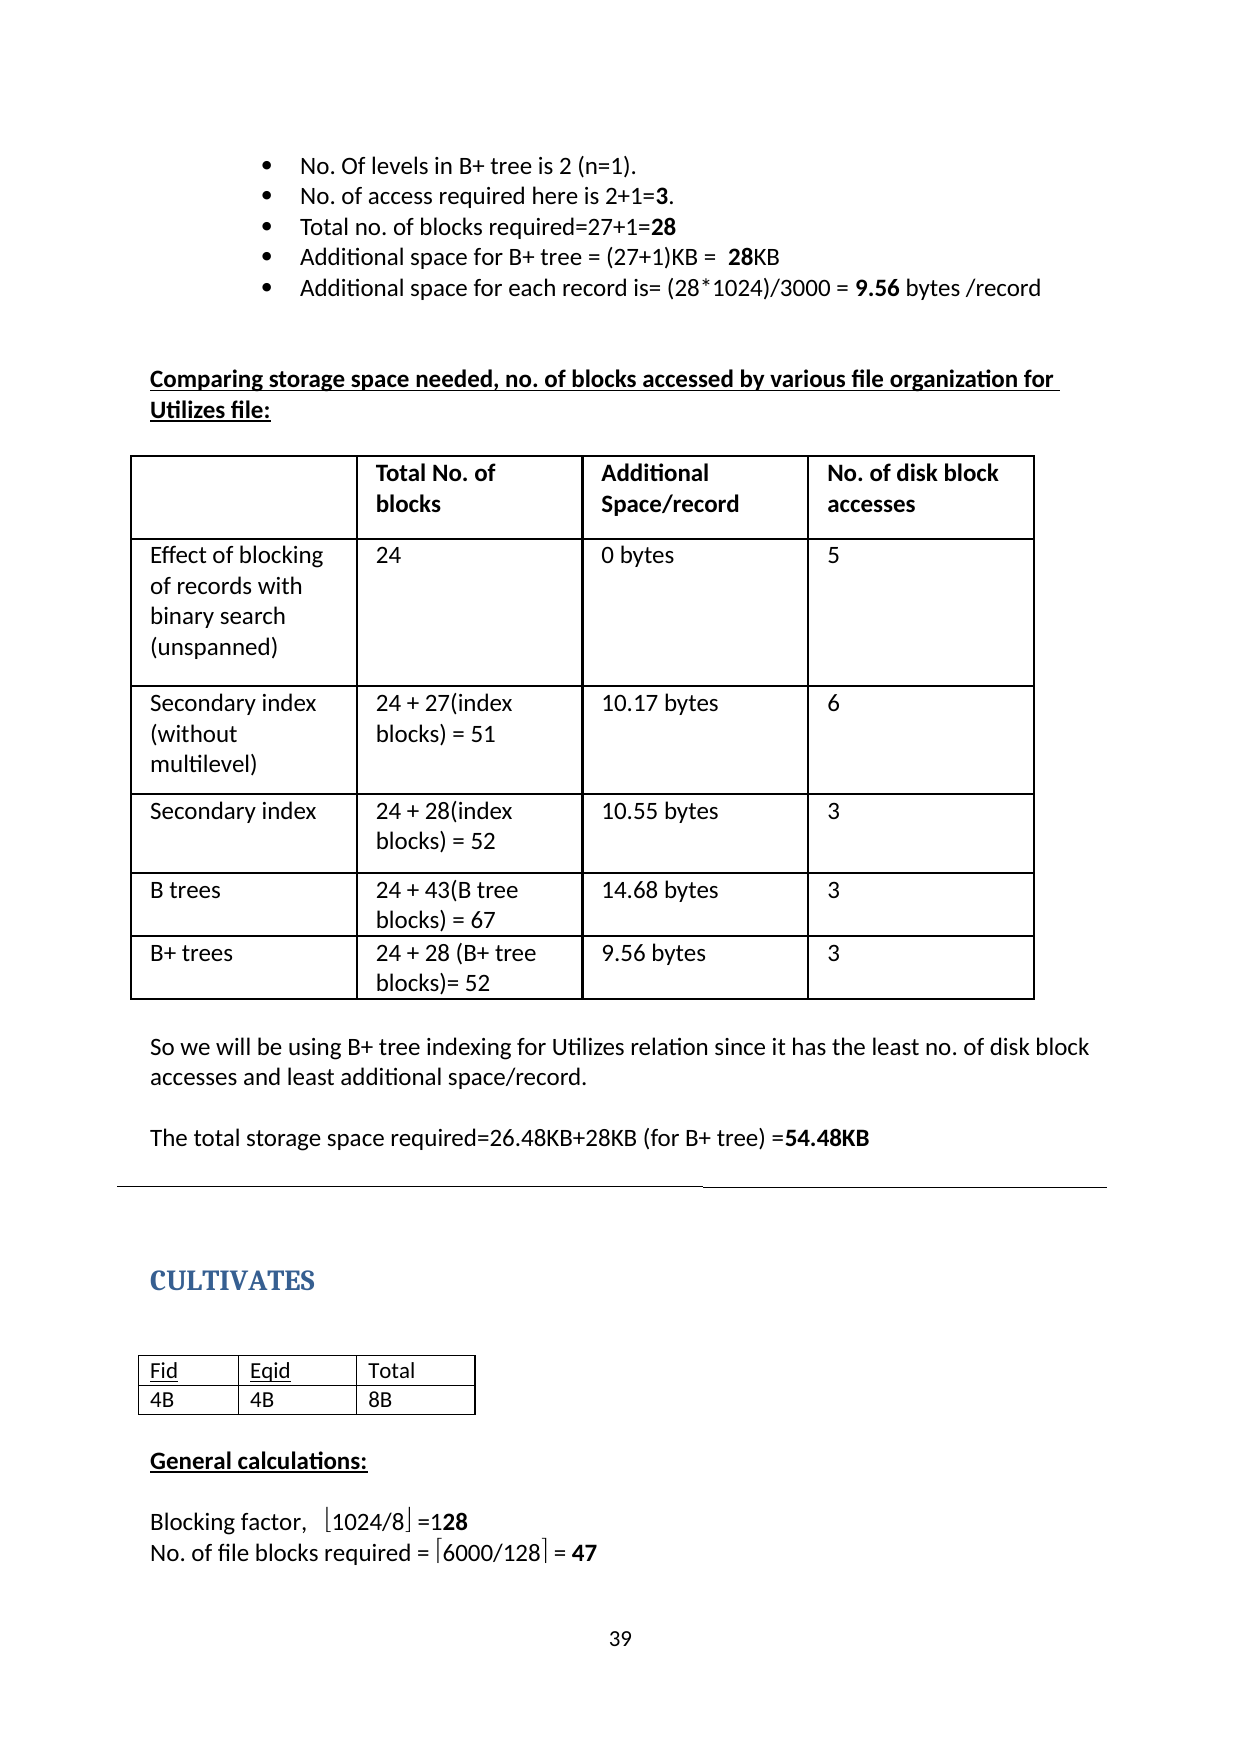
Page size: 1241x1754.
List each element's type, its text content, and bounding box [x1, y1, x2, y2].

table_cell 24 [358, 540, 581, 685]
table_cell 10.17 bytes [584, 687, 807, 793]
table_cell 3 [809, 795, 1033, 872]
table_cell 4B [139, 1386, 238, 1413]
text General calculations: [150, 1445, 1090, 1476]
table_cell 24 + 28(index blocks) = 52 [358, 795, 581, 872]
table_cell 5 [809, 540, 1033, 685]
text Blocking factor, 1024/8 =128 [150, 1506, 1090, 1537]
text No. of file blocks required = 6000/128 = 47 [150, 1537, 1090, 1567]
table_cell 24 + 43(B tree blocks) = 67 [358, 874, 581, 935]
list Additional space for B+ tree = (27+1)KB = 28KB [262, 242, 1090, 272]
table_header Fid [139, 1356, 238, 1384]
table_cell 14.68 bytes [584, 874, 807, 935]
table_cell 9.56 bytes [584, 937, 807, 998]
table_cell 10.55 bytes [584, 795, 807, 872]
table_cell B+ trees [132, 937, 356, 998]
table_header [132, 457, 356, 537]
list No. of access required here is 2+1=3. [262, 181, 1090, 211]
subtitle CULTIVATES [150, 1264, 1090, 1297]
text The total storage space required=26.48KB+28KB (for B+ tree) =54.48KB [150, 1122, 1090, 1153]
table_cell Secondary index (without multilevel) [132, 687, 356, 793]
table_cell 4B [239, 1386, 356, 1413]
list No. Of levels in B+ tree is 2 (n=1). [262, 150, 1090, 181]
table_cell 3 [809, 874, 1033, 935]
table_cell 8B [357, 1386, 474, 1413]
table_header No. of disk block accesses [809, 457, 1033, 537]
table_header Eqid [239, 1356, 356, 1384]
table_cell 24 + 28 (B+ tree blocks)= 52 [358, 937, 581, 998]
table_cell 3 [809, 937, 1033, 998]
table_cell Secondary index [132, 795, 356, 872]
list Total no. of blocks required=27+1=28 [262, 211, 1090, 242]
table_cell 6 [809, 687, 1033, 793]
table_header Additional Space/record [584, 457, 807, 537]
table_header Total No. of blocks [358, 457, 581, 537]
table_cell B trees [132, 874, 356, 935]
table_header Total [357, 1356, 474, 1384]
text So we will be using B+ tree indexing for Utilizes relation since it has the least no. of disk block accesses and least additional space/record. [150, 1031, 1090, 1092]
table_cell Effect of blocking of records with binary search (unspanned) [132, 540, 356, 685]
table_cell 24 + 27(index blocks) = 51 [358, 687, 581, 793]
list Additional space for each record is= (28*1024)/3000 = 9.56 bytes /record [262, 272, 1090, 303]
table_cell 0 bytes [584, 540, 807, 685]
text Comparing storage space needed, no. of blocks accessed by various file organization for Utilizes file: [150, 364, 1090, 425]
